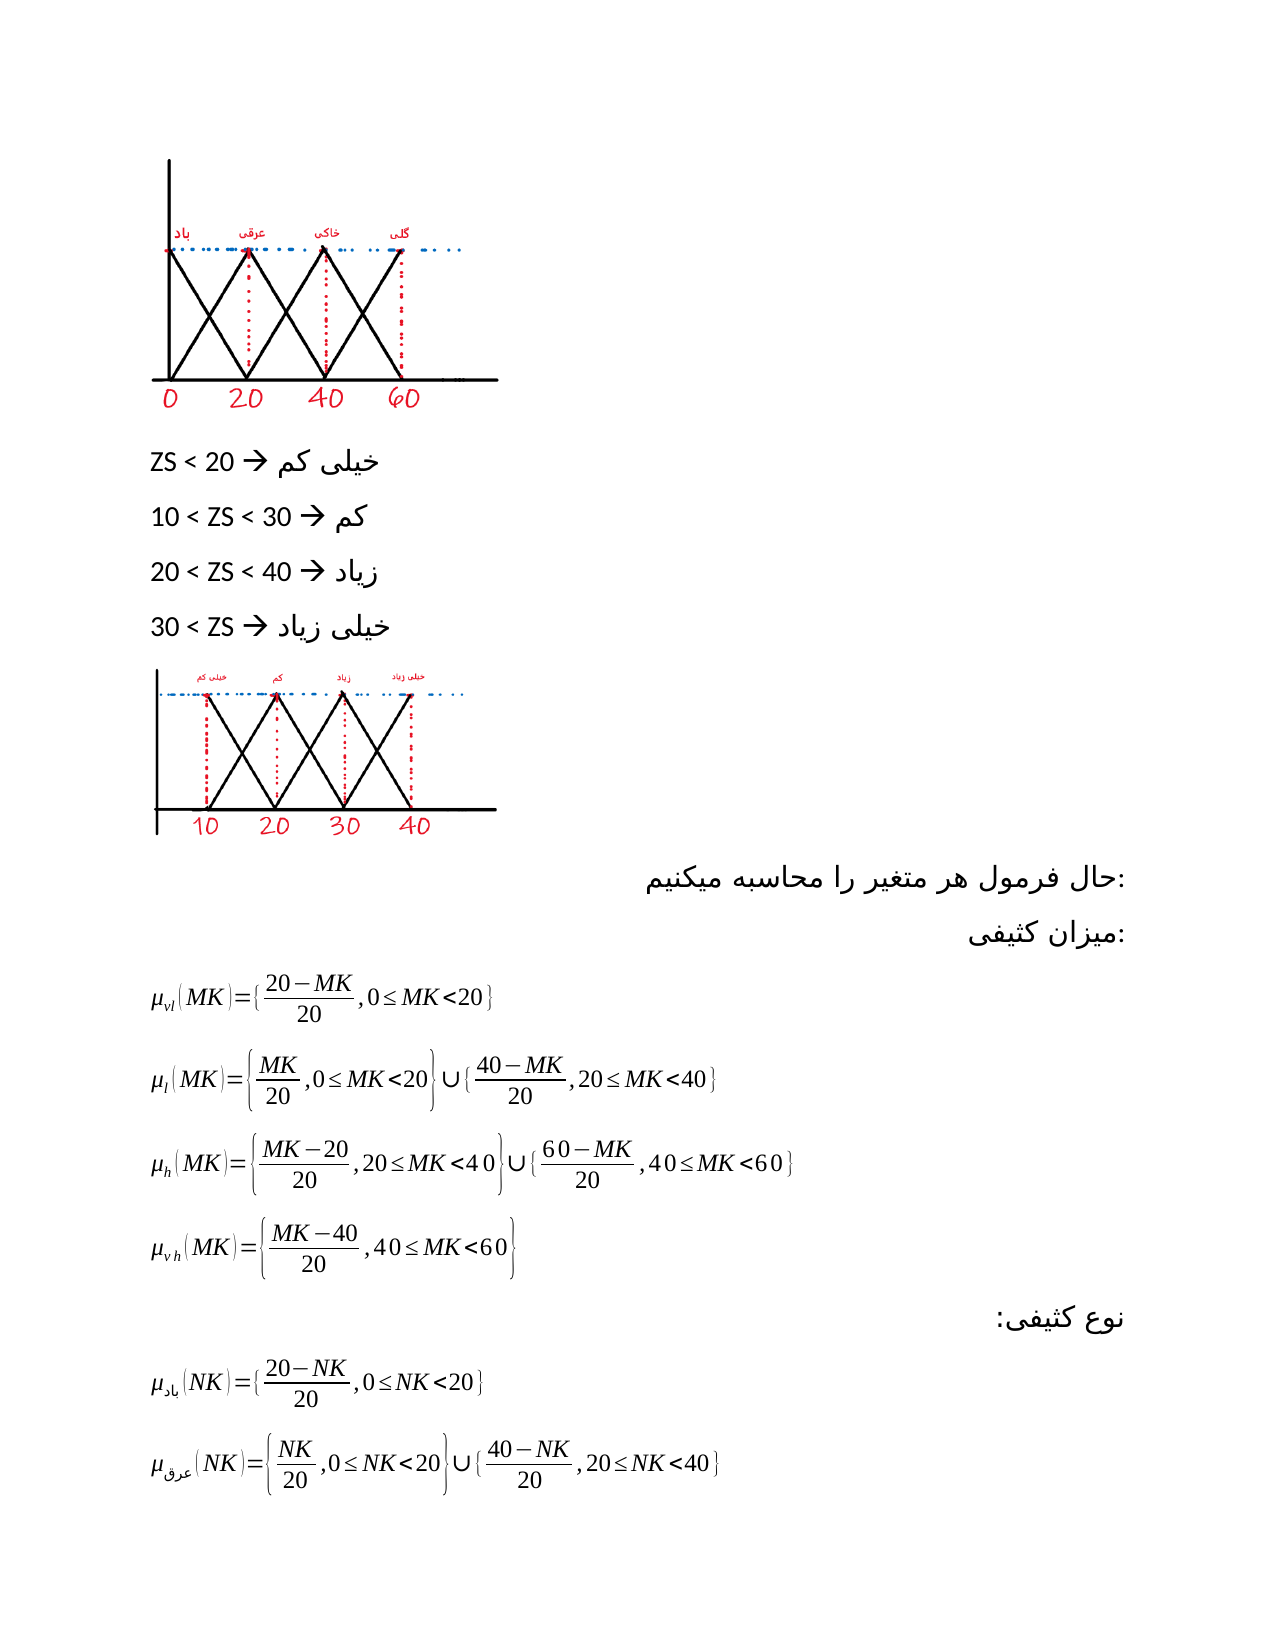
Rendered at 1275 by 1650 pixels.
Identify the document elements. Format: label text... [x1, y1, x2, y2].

text 30 < ZS خیلی زیاد [150, 608, 1125, 643]
text نوع کثیفی: [150, 1301, 1125, 1335]
text میزان کثیفی: [150, 914, 1125, 950]
text حال فرمول هر متغیر را محاسبه میکنیم: [150, 859, 1125, 895]
picture [150, 663, 508, 841]
text ZS < 20 خیلی کم [150, 443, 1125, 478]
picture [150, 150, 513, 424]
text 10 < ZS < 30 کم [150, 498, 1125, 533]
text 20 < ZS < 40 زیاد [150, 553, 1125, 588]
